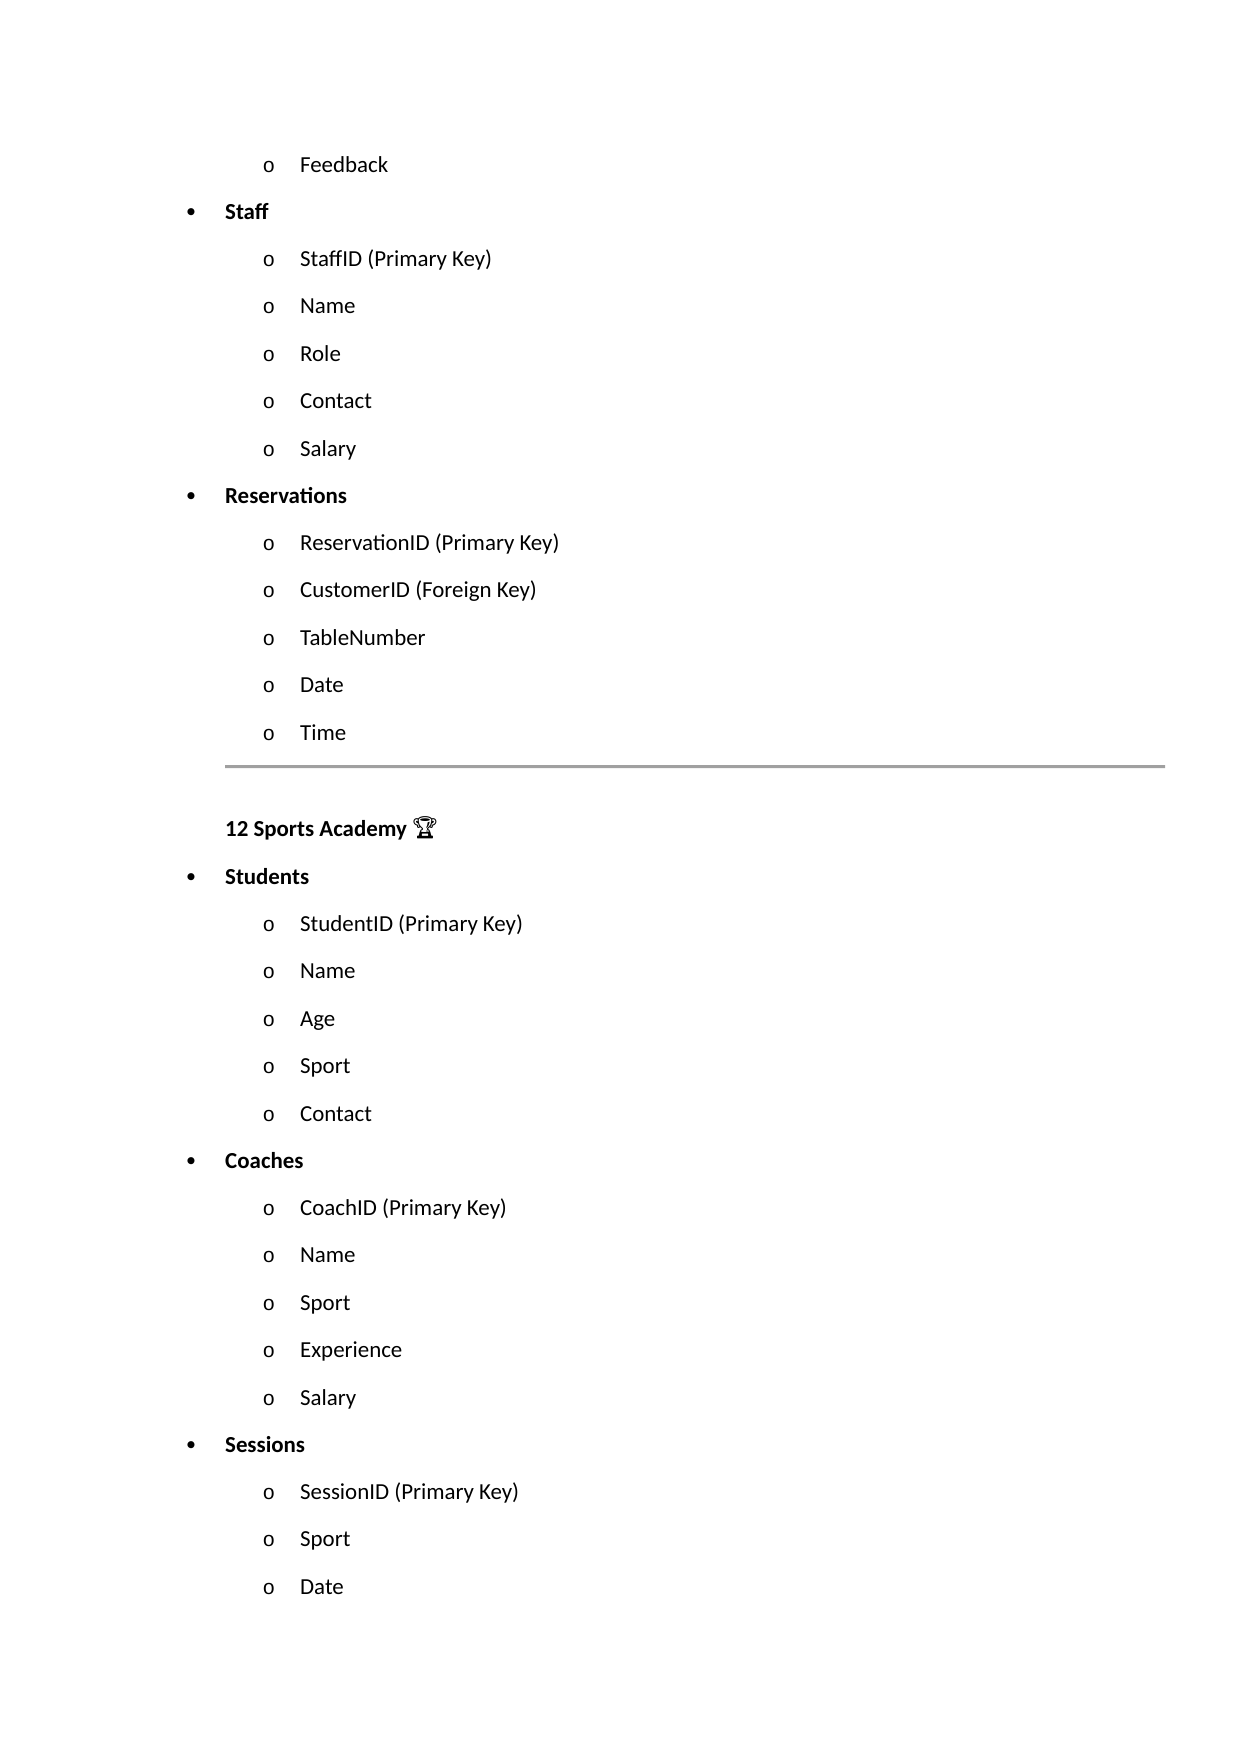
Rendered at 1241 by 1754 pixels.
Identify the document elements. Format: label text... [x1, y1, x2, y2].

list Coaches [187, 1146, 1090, 1174]
list ReservationID (Primary Key) [262, 528, 1090, 557]
list TableNumber [262, 623, 1090, 651]
list Contact [262, 1099, 1090, 1127]
list Date [262, 670, 1090, 699]
list Students [187, 862, 1090, 890]
list Name [262, 957, 1090, 985]
list Role [262, 339, 1090, 368]
list Sessions [187, 1430, 1090, 1458]
list Salary [262, 1383, 1090, 1411]
list Staff [187, 197, 1090, 225]
list Name [262, 292, 1090, 320]
list Time [262, 718, 1090, 746]
list StaffID (Primary Key) [262, 244, 1090, 273]
list Reservations [187, 481, 1090, 509]
list StudentID (Primary Key) [262, 909, 1090, 938]
text 12 Sports Academy 🏆 [225, 812, 1090, 843]
list Salary [262, 434, 1090, 462]
list Experience [262, 1335, 1090, 1364]
list Date [262, 1572, 1090, 1600]
list Sport [262, 1051, 1090, 1080]
list Feedback [262, 150, 1090, 178]
list Name [262, 1241, 1090, 1269]
list Sport [262, 1524, 1090, 1553]
list SessionID (Primary Key) [262, 1477, 1090, 1506]
list CoachID (Primary Key) [262, 1193, 1090, 1222]
list Contact [262, 386, 1090, 415]
list Sport [262, 1288, 1090, 1316]
list Age [262, 1004, 1090, 1033]
list CustomerID (Foreign Key) [262, 576, 1090, 604]
